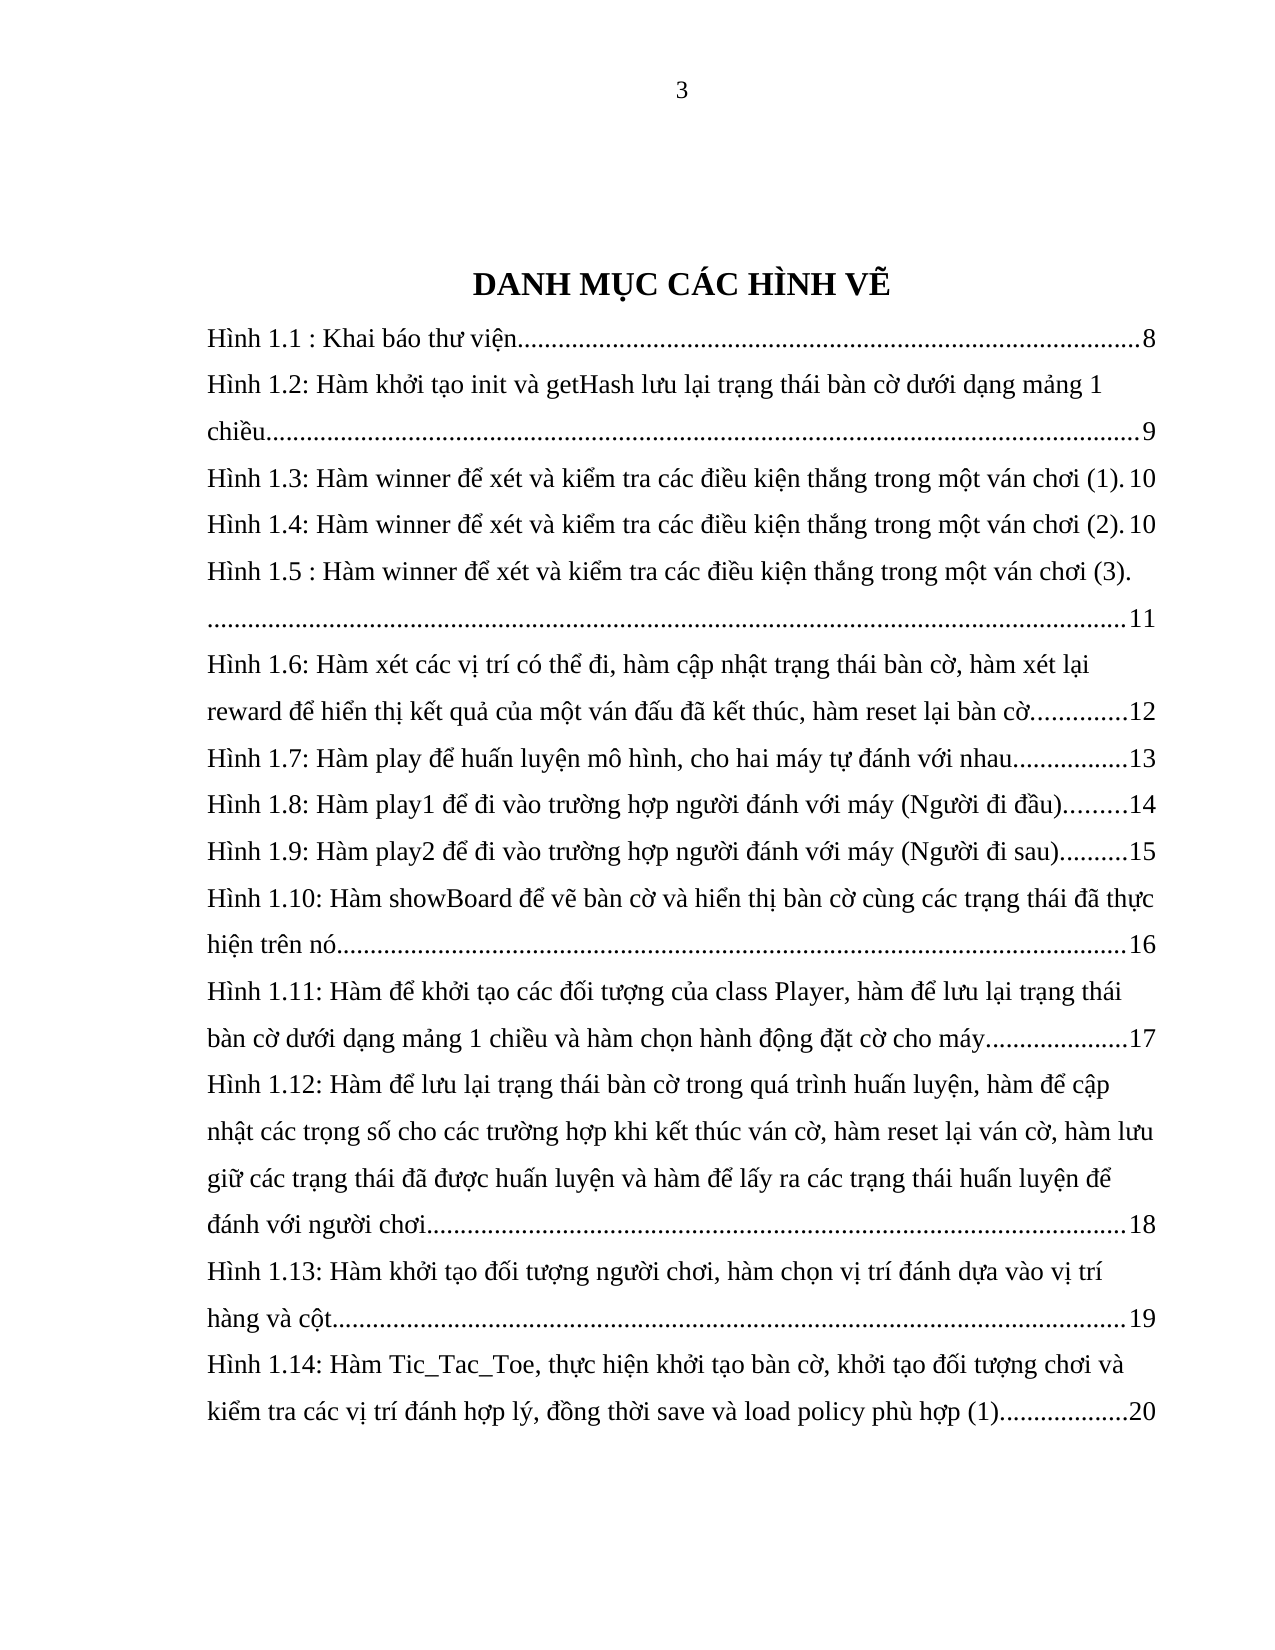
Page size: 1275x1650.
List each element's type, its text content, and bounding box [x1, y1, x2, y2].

text Hình 1.7: Hàm play để huấn luyện mô hình, cho hai máy tự đánh với nhau. 13 [207, 742, 1157, 773]
text Hình 1.12: Hàm để lưu lại trạng thái bàn cờ trong quá trình huấn luyện, hàm để cập nhật các trọng số cho các trường hợp khi kết thúc ván cờ, hàm reset lại ván cờ, hàm lưu giữ các trạng thái đã được huấn luyện và hàm để lấy ra các trạng thái huấn luyện để đánh với người chơi. 18 [207, 1068, 1157, 1239]
text Hình 1.4: Hàm winner để xét và kiểm tra các điều kiện thắng trong một ván chơi (2). 10 [207, 508, 1157, 539]
text Hình 1.11: Hàm để khởi tạo các đối tượng của class Player, hàm để lưu lại trạng thái bàn cờ dưới dạng mảng 1 chiều và hàm chọn hành động đặt cờ cho máy. 17 [207, 975, 1157, 1053]
text Hình 1.10: Hàm showBoard để vẽ bàn cờ và hiển thị bàn cờ cùng các trạng thái đã thực hiện trên nó. 16 [207, 882, 1157, 959]
text DANH MỤC CÁC HÌNH VẼ [207, 264, 1157, 303]
text Hình 1.3: Hàm winner để xét và kiểm tra các điều kiện thắng trong một ván chơi (1). 10 [207, 462, 1157, 493]
text Hình 1.14: Hàm Tic_Tac_Toe, thực hiện khởi tạo bàn cờ, khởi tạo đối tượng chơi và kiểm tra các vị trí đánh hợp lý, đồng thời save và load policy phù hợp (1). 20 [207, 1348, 1157, 1426]
text Hình 1.5 : Hàm winner để xét và kiểm tra các điều kiện thắng trong một ván chơi (3). 11 [207, 555, 1157, 633]
text Hình 1.8: Hàm play1 để đi vào trường hợp người đánh với máy (Người đi đầu). 14 [207, 788, 1157, 819]
text Hình 1.6: Hàm xét các vị trí có thể đi, hàm cập nhật trạng thái bàn cờ, hàm xét lại reward để hiển thị kết quả của một ván đấu đã kết thúc, hàm reset lại bàn cờ. 12 [207, 648, 1157, 726]
text Hình 1.9: Hàm play2 để đi vào trường hợp người đánh với máy (Người đi sau). 15 [207, 835, 1157, 866]
text Hình 1.13: Hàm khởi tạo đối tượng người chơi, hàm chọn vị trí đánh dựa vào vị trí hàng và cột. 19 [207, 1255, 1157, 1333]
text Hình 1.1 : Khai báo thư viện. 8 [207, 322, 1157, 353]
text Hình 1.2: Hàm khởi tạo init và getHash lưu lại trạng thái bàn cờ dưới dạng mảng 1 chiều. 9 [207, 368, 1157, 446]
